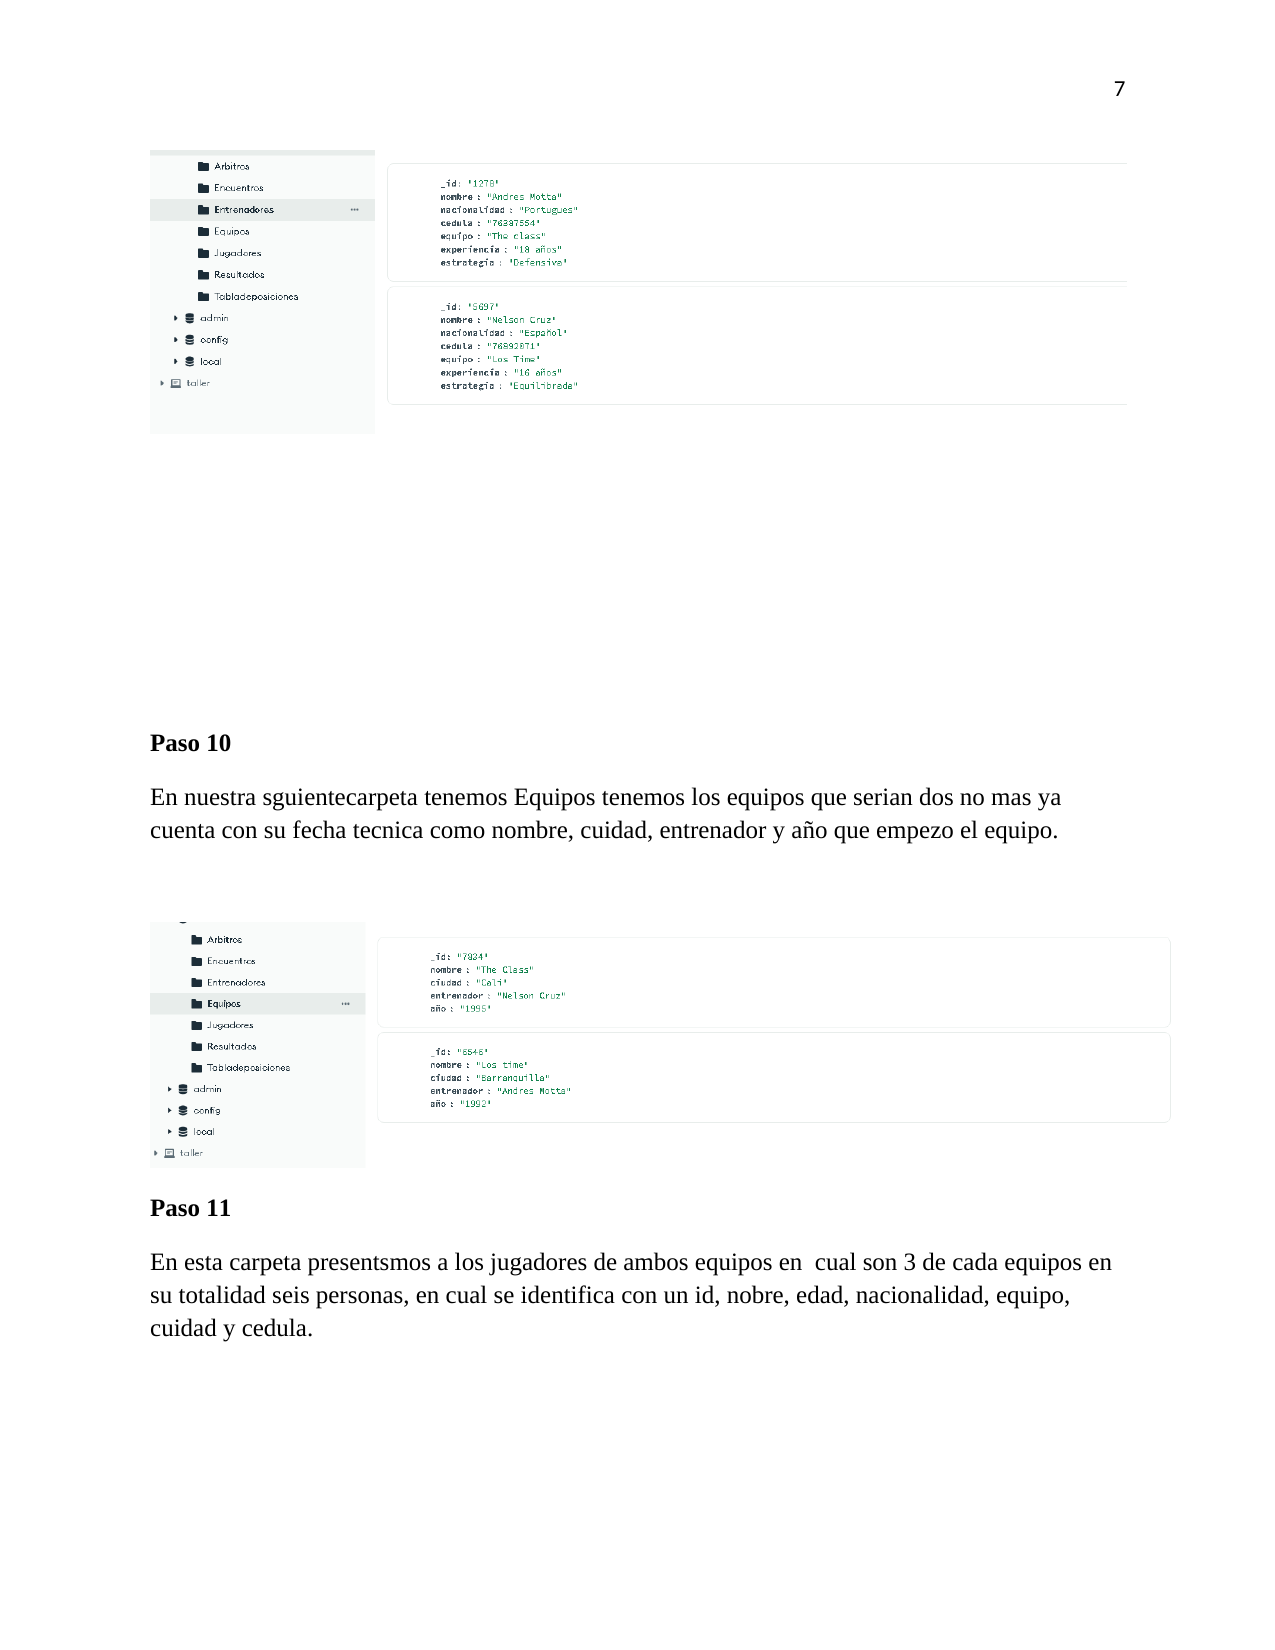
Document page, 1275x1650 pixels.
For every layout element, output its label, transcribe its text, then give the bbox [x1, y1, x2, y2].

text En esta carpeta presentsmos a los jugadores de ambos equipos en cual son 3 de cada equipos en su totalidad seis personas, en cual se identifica con un id, nobre, edad, nacionalidad, equipo, cuidad y cedula. [150, 1247, 1125, 1341]
picture [150, 922, 1175, 1168]
picture [150, 150, 1127, 434]
text Paso 10 [150, 728, 1125, 757]
text Paso 11 [150, 1193, 1125, 1222]
text En nuestra sguientecarpeta tenemos Equipos tenemos los equipos que serian dos no mas ya cuenta con su fecha tecnica como nombre, cuidad, entrenador y año que empezo el equipo. [150, 782, 1125, 844]
